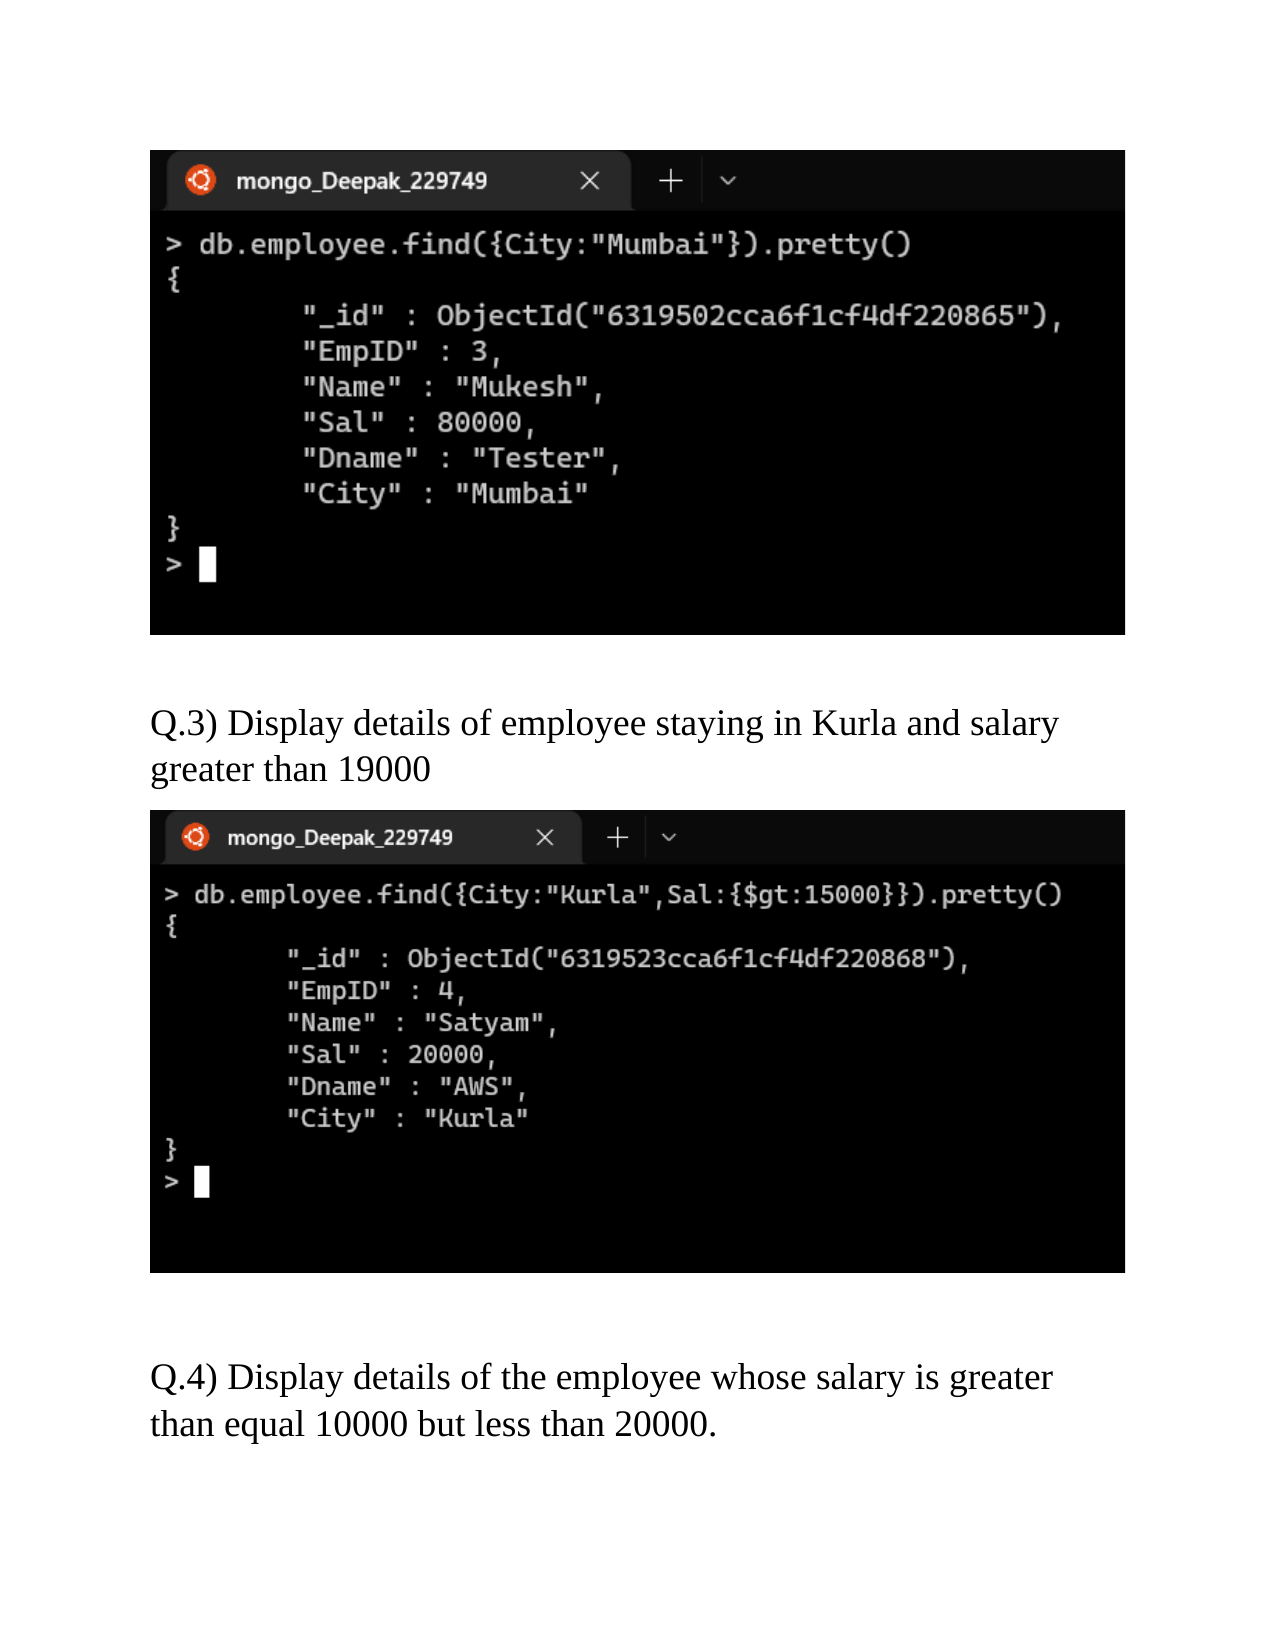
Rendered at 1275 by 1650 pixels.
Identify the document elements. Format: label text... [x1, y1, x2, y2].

text Q.3) Display details of employee staying in Kurla and salary greater than 19000 [150, 700, 1125, 790]
picture [150, 150, 1125, 635]
text Q.4) Display details of the employee whose salary is greater than equal 10000 but less than 20000. [150, 1354, 1125, 1444]
picture [150, 810, 1125, 1273]
